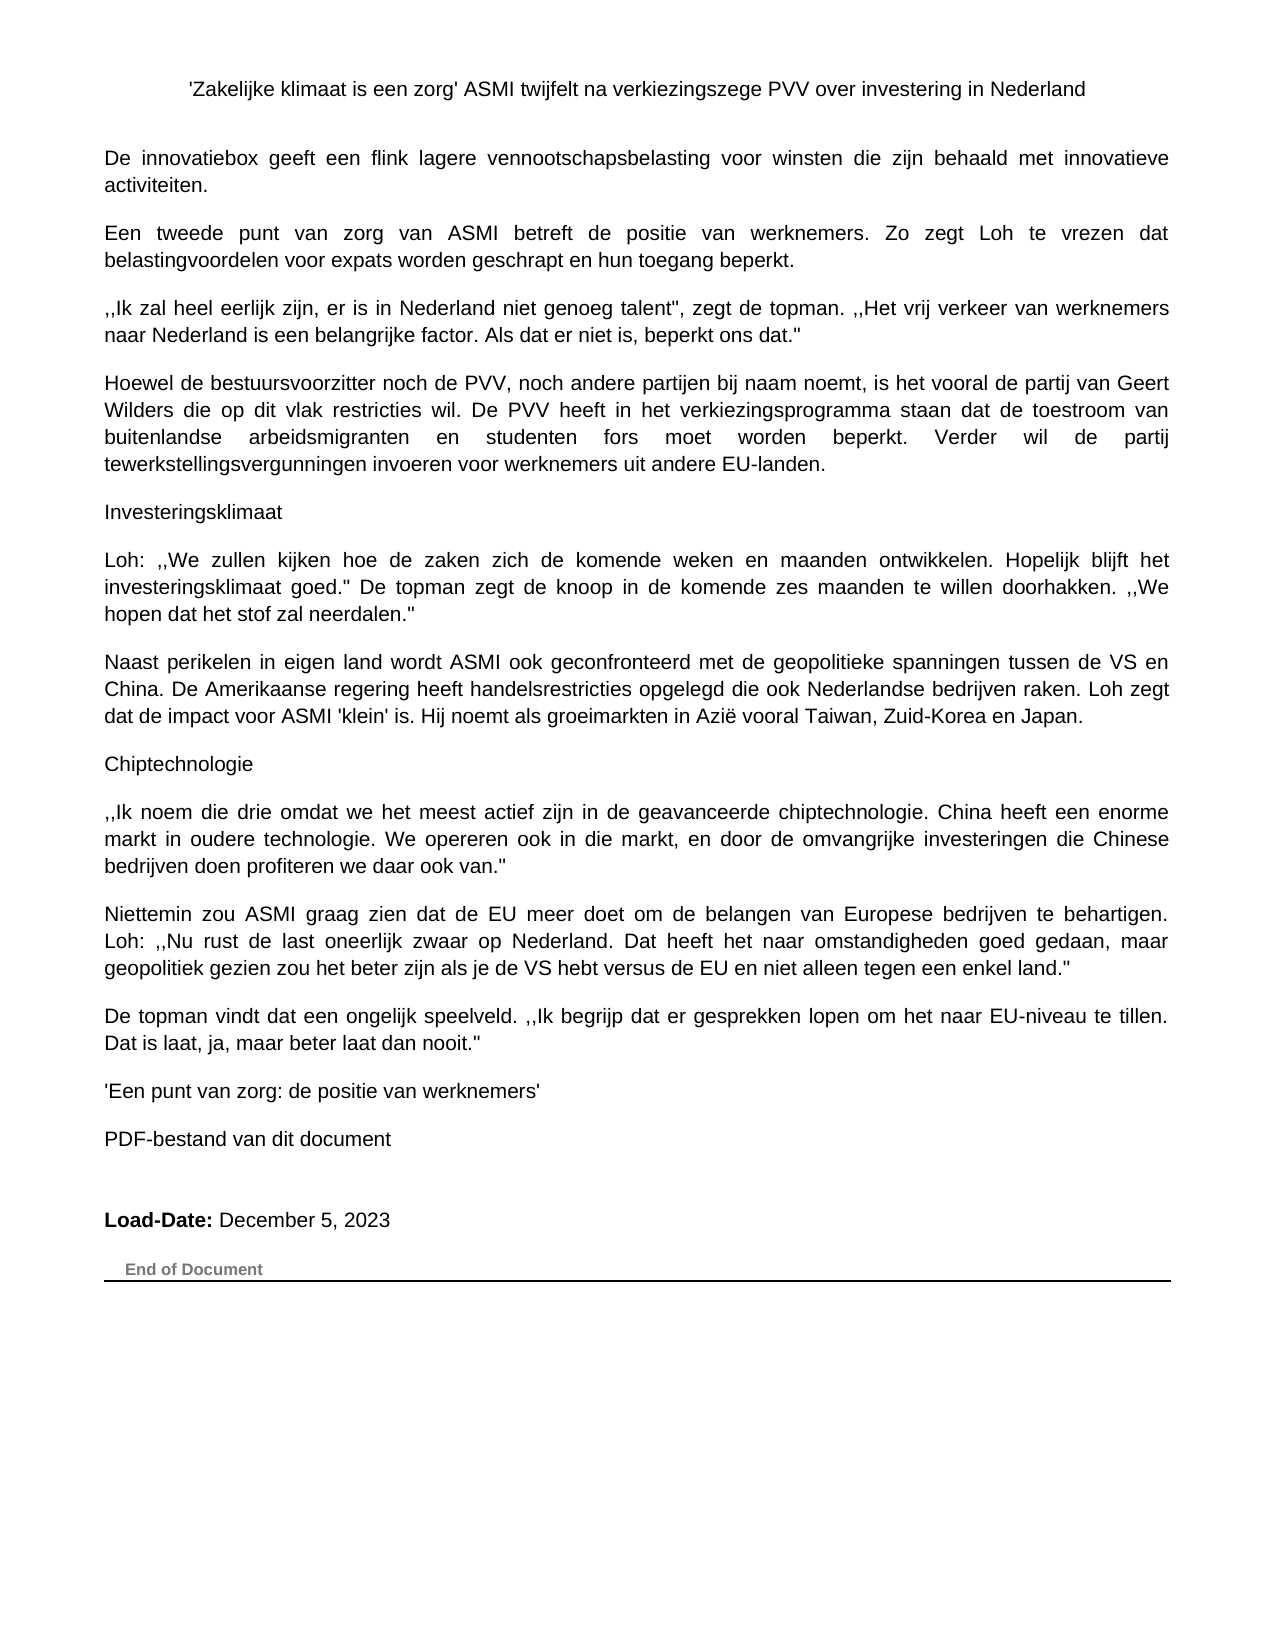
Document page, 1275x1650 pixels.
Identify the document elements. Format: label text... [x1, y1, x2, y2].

text Investeringsklimaat [104, 496, 1171, 523]
text Naast perikelen in eigen land wordt ASMI ook geconfronteerd met de geopolitieke spanningen tussen de VS en China. De Amerikaanse regering heeft handelsrestricties opgelegd die ook Nederlandse bedrijven raken. Loh zegt dat de impact voor ASMI 'klein' is. Hij noemt als groeimarkten in Azië vooral Taiwan, Zuid-Korea en Japan. [104, 646, 1171, 728]
text Hoewel de bestuursvoorzitter noch de PVV, noch andere partijen bij naam noemt, is het vooral de partij van Geert Wilders die op dit vlak restricties wil. De PVV heeft in het verkiezingsprogramma staan dat de toestroom van buitenlandse arbeidsmigranten en studenten fors moet worden beperkt. Verder wil de partij tewerkstellingsvergunningen invoeren voor werknemers uit andere EU-landen. [104, 367, 1171, 476]
text End of Document [125, 1260, 1171, 1279]
text ,,Ik zal heel eerlijk zijn, er is in Nederland niet genoeg talent", zegt de topman. ,,Het vrij verkeer van werknemers naar Nederland is een belangrijke factor. Als dat er niet is, beperkt ons dat." [104, 292, 1171, 346]
text De topman vindt dat een ongelijk speelveld. ,,Ik begrijp dat er gesprekken lopen om het naar EU-niveau te tillen. Dat is laat, ja, maar beter laat dan nooit." [104, 1001, 1171, 1055]
text De innovatiebox geeft een flink lagere vennootschapsbelasting voor winsten die zijn behaald met innovatieve activiteiten. [104, 142, 1171, 196]
text ,,Ik noem die drie omdat we het meest actief zijn in de geavanceerde chiptechnologie. China heeft een enorme markt in oudere technologie. We opereren ook in die markt, en door de omvangrijke investeringen die Chinese bedrijven doen profiteren we daar ook van." [104, 796, 1171, 878]
text Niettemin zou ASMI graag zien dat de EU meer doet om de belangen van Europese bedrijven te behartigen. Loh: ,,Nu rust de last oneerlijk zwaar op Nederland. Dat heeft het naar omstandigheden goed gedaan, maar geopolitiek gezien zou het beter zijn als je de VS hebt versus de EU en niet alleen tegen een enkel land." [104, 898, 1171, 980]
text 'Een punt van zorg: de positie van werknemers' [104, 1076, 1171, 1103]
text PDF-bestand van dit document [104, 1123, 1171, 1151]
text Loh: ,,We zullen kijken hoe de zaken zich de komende weken en maanden ontwikkelen. Hopelijk blijft het investeringsklimaat goed." De topman zegt de knoop in de komende zes maanden te willen doorhakken. ,,We hopen dat het stof zal neerdalen." [104, 544, 1171, 626]
text Chiptechnologie [104, 748, 1171, 776]
text Een tweede punt van zorg van ASMI betreft de positie van werknemers. Zo zegt Loh te vrezen dat belastingvoordelen voor expats worden geschrapt en hun toegang beperkt. [104, 217, 1171, 271]
text Load-Date: December 5, 2023 [104, 1176, 1171, 1231]
